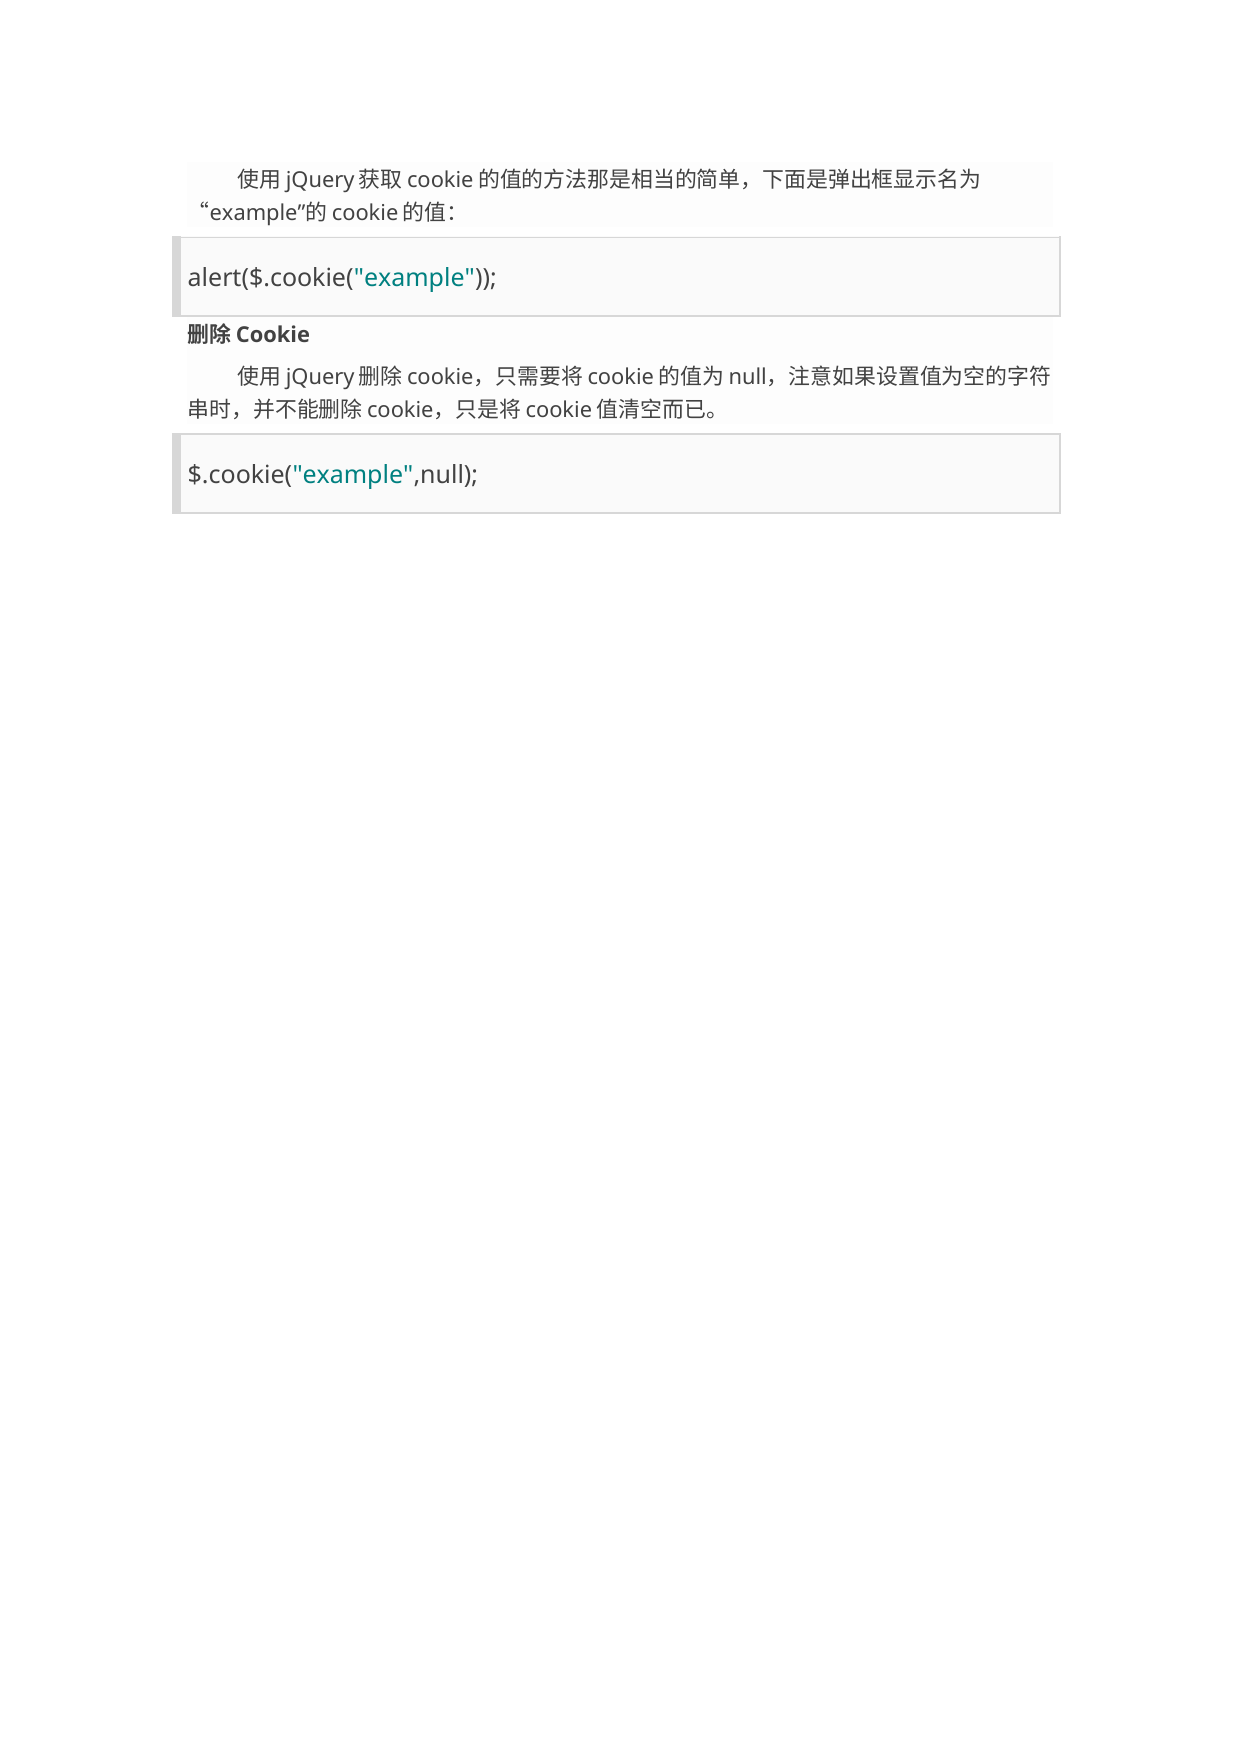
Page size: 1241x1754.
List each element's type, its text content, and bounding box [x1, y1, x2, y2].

text 使用jQuery获取cookie的值的方法那是相当的简单，下面是弹出框显示名为“example”的cookie的值： [187, 162, 1053, 227]
text $.cookie("example",null); [181, 435, 1059, 512]
text alert($.cookie("example")); [181, 238, 1059, 315]
text 删除Cookie [187, 317, 1053, 349]
text 使用jQuery删除cookie，只需要将cookie的值为null，注意如果设置值为空的字符串时，并不能删除cookie，只是将cookie值清空而已。 [187, 359, 1053, 424]
